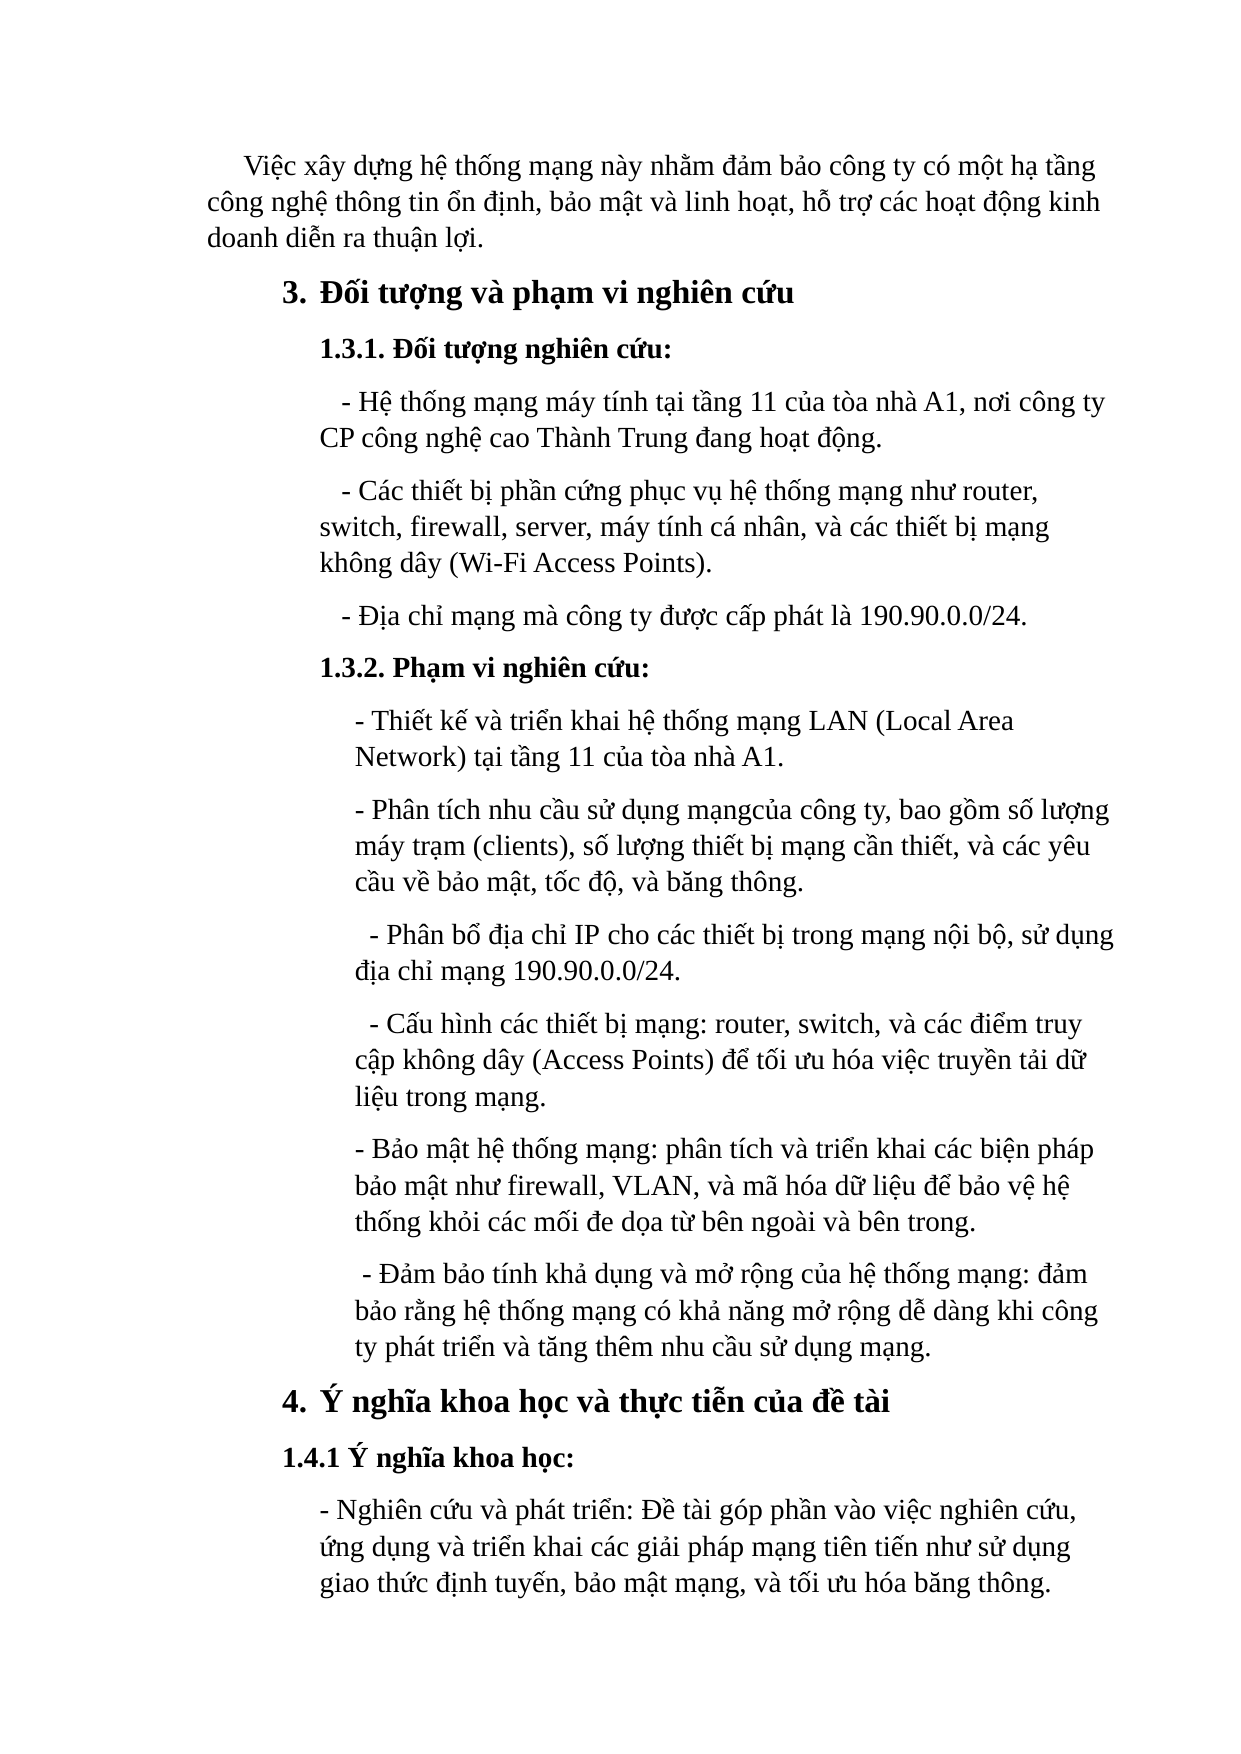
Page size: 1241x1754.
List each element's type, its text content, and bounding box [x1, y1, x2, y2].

text 1.3.1. Đối tượng nghiên cứu: [319, 331, 1122, 364]
text - Phân bổ địa chỉ IP cho các thiết bị trong mạng nội bộ, sử dụng địa chỉ mạng 190.90.0.0/24. [354, 917, 1122, 987]
text - Địa chỉ mạng mà công ty được cấp phát là 190.90.0.0/24. [319, 598, 1122, 631]
text - Phân tích nhu cầu sử dụng mạngcủa công ty, bao gồm số lượng máy trạm (clients), số lượng thiết bị mạng cần thiết, và các yêu cầu về bảo mật, tốc độ, và băng thông. [354, 792, 1122, 898]
text - Các thiết bị phần cứng phục vụ hệ thống mạng như router, switch, firewall, server, máy tính cá nhân, và các thiết bị mạng không dây (Wi-Fi Access Points). [319, 473, 1122, 578]
list Ý nghĩa khoa học và thực tiễn của đề tài [282, 1382, 1122, 1420]
text - Thiết kế và triển khai hệ thống mạng LAN (Local Area Network) tại tầng 11 của tòa nhà A1. [354, 703, 1122, 773]
text - Bảo mật hệ thống mạng: phân tích và triển khai các biện pháp bảo mật như firewall, VLAN, và mã hóa dữ liệu để bảo vệ hệ thống khỏi các mối đe dọa từ bên ngoài và bên trong. [354, 1131, 1122, 1237]
list Đối tượng và phạm vi nghiên cứu [282, 273, 1122, 311]
text - Hệ thống mạng máy tính tại tầng 11 của tòa nhà A1, nơi công ty CP công nghệ cao Thành Trung đang hoạt động. [319, 384, 1122, 453]
text - Cấu hình các thiết bị mạng: router, switch, và các điểm truy cập không dây (Access Points) để tối ưu hóa việc truyền tải dữ liệu trong mạng. [354, 1006, 1122, 1112]
text Việc xây dựng hệ thống mạng này nhằm đảm bảo công ty có một hạ tầng công nghệ thông tin ổn định, bảo mật và linh hoạt, hỗ trợ các hoạt động kinh doanh diễn ra thuận lợi. [207, 148, 1122, 253]
text - Nghiên cứu và phát triển: Đề tài góp phần vào việc nghiên cứu, ứng dụng và triển khai các giải pháp mạng tiên tiến như sử dụng giao thức định tuyến, bảo mật mạng, và tối ưu hóa băng thông. [319, 1492, 1122, 1598]
text 1.3.2. Phạm vi nghiên cứu: [319, 651, 1122, 684]
text - Đảm bảo tính khả dụng và mở rộng của hệ thống mạng: đảm bảo rằng hệ thống mạng có khả năng mở rộng dễ dàng khi công ty phát triển và tăng thêm nhu cầu sử dụng mạng. [354, 1257, 1122, 1362]
text 1.4.1 Ý nghĩa khoa học: [282, 1440, 1122, 1473]
